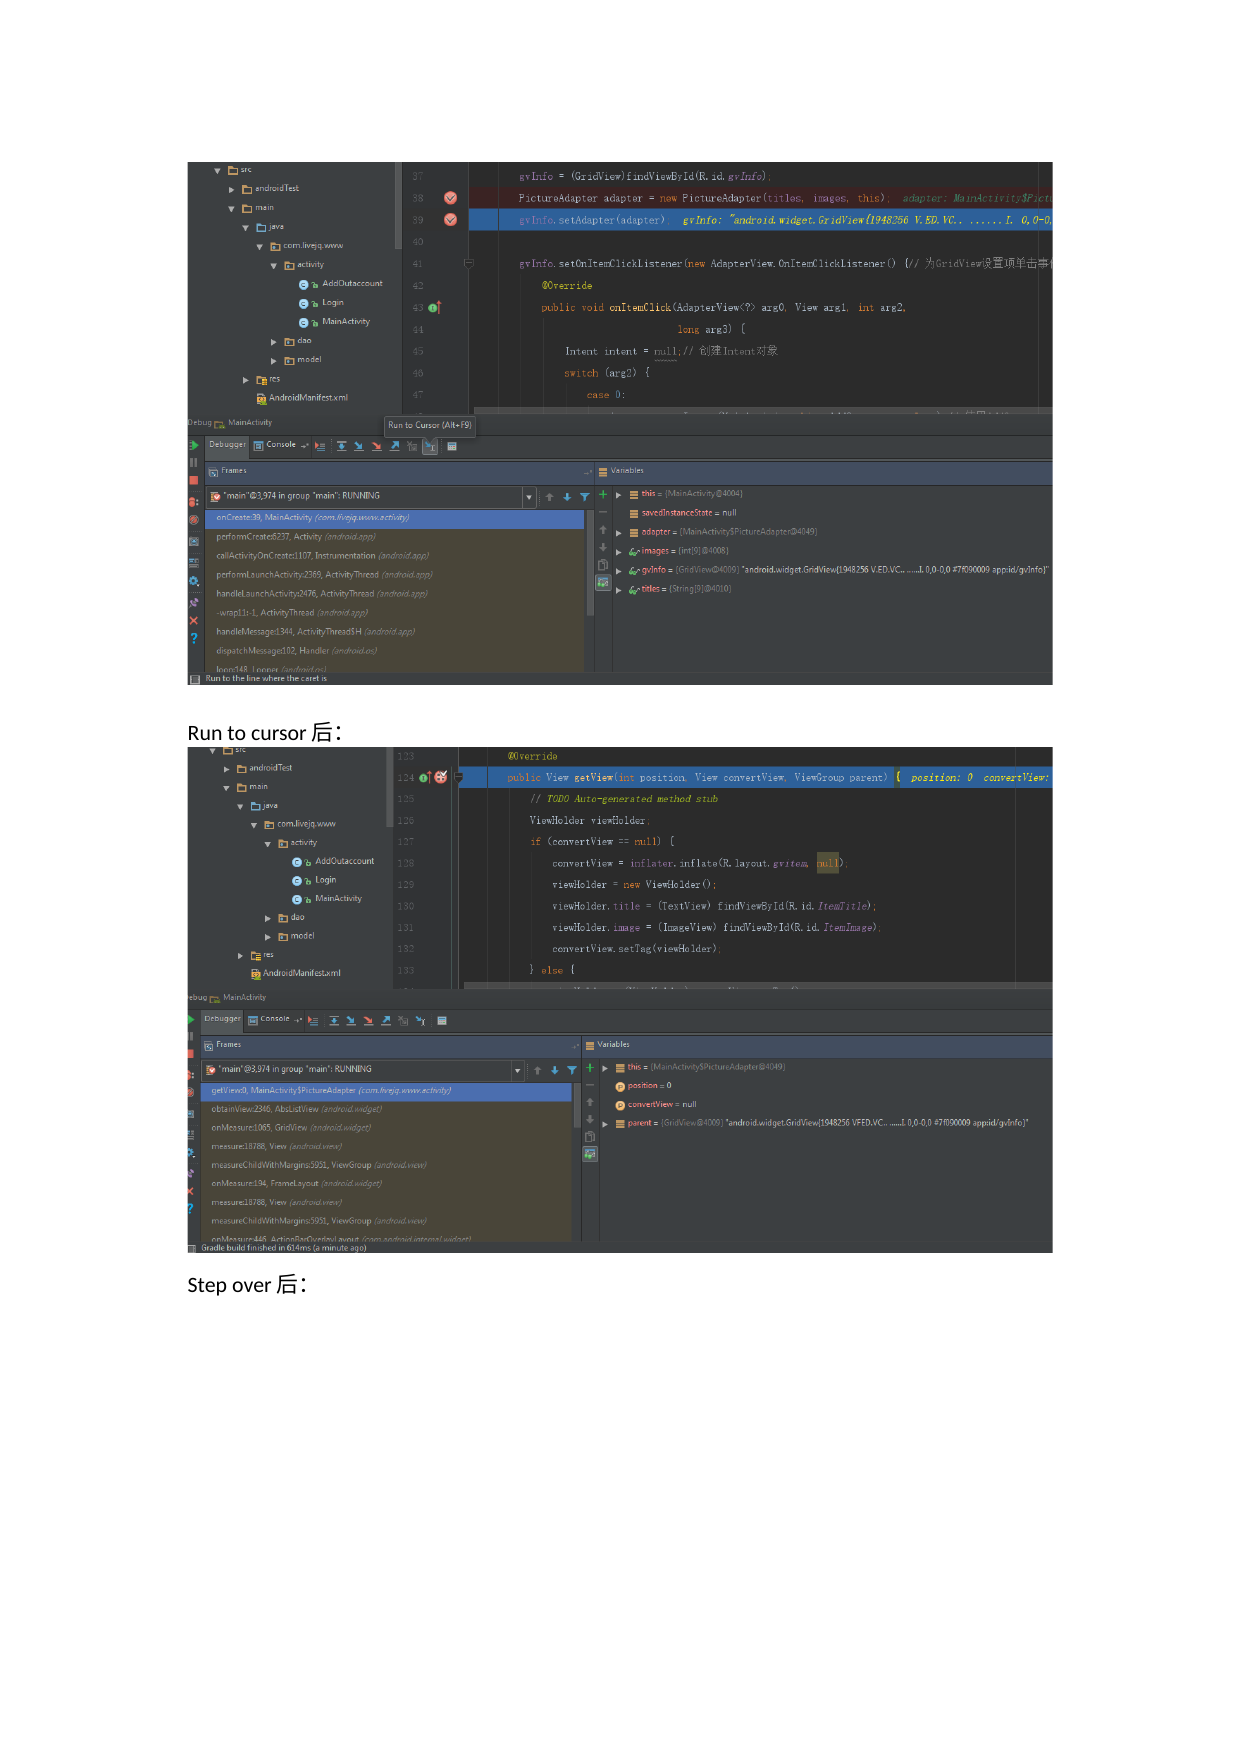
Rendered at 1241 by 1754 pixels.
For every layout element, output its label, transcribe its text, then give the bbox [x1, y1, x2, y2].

picture [187, 747, 1053, 1253]
text Run to cursor后： [187, 714, 1053, 747]
text Step over后： [187, 1267, 1053, 1299]
picture [187, 162, 1053, 685]
